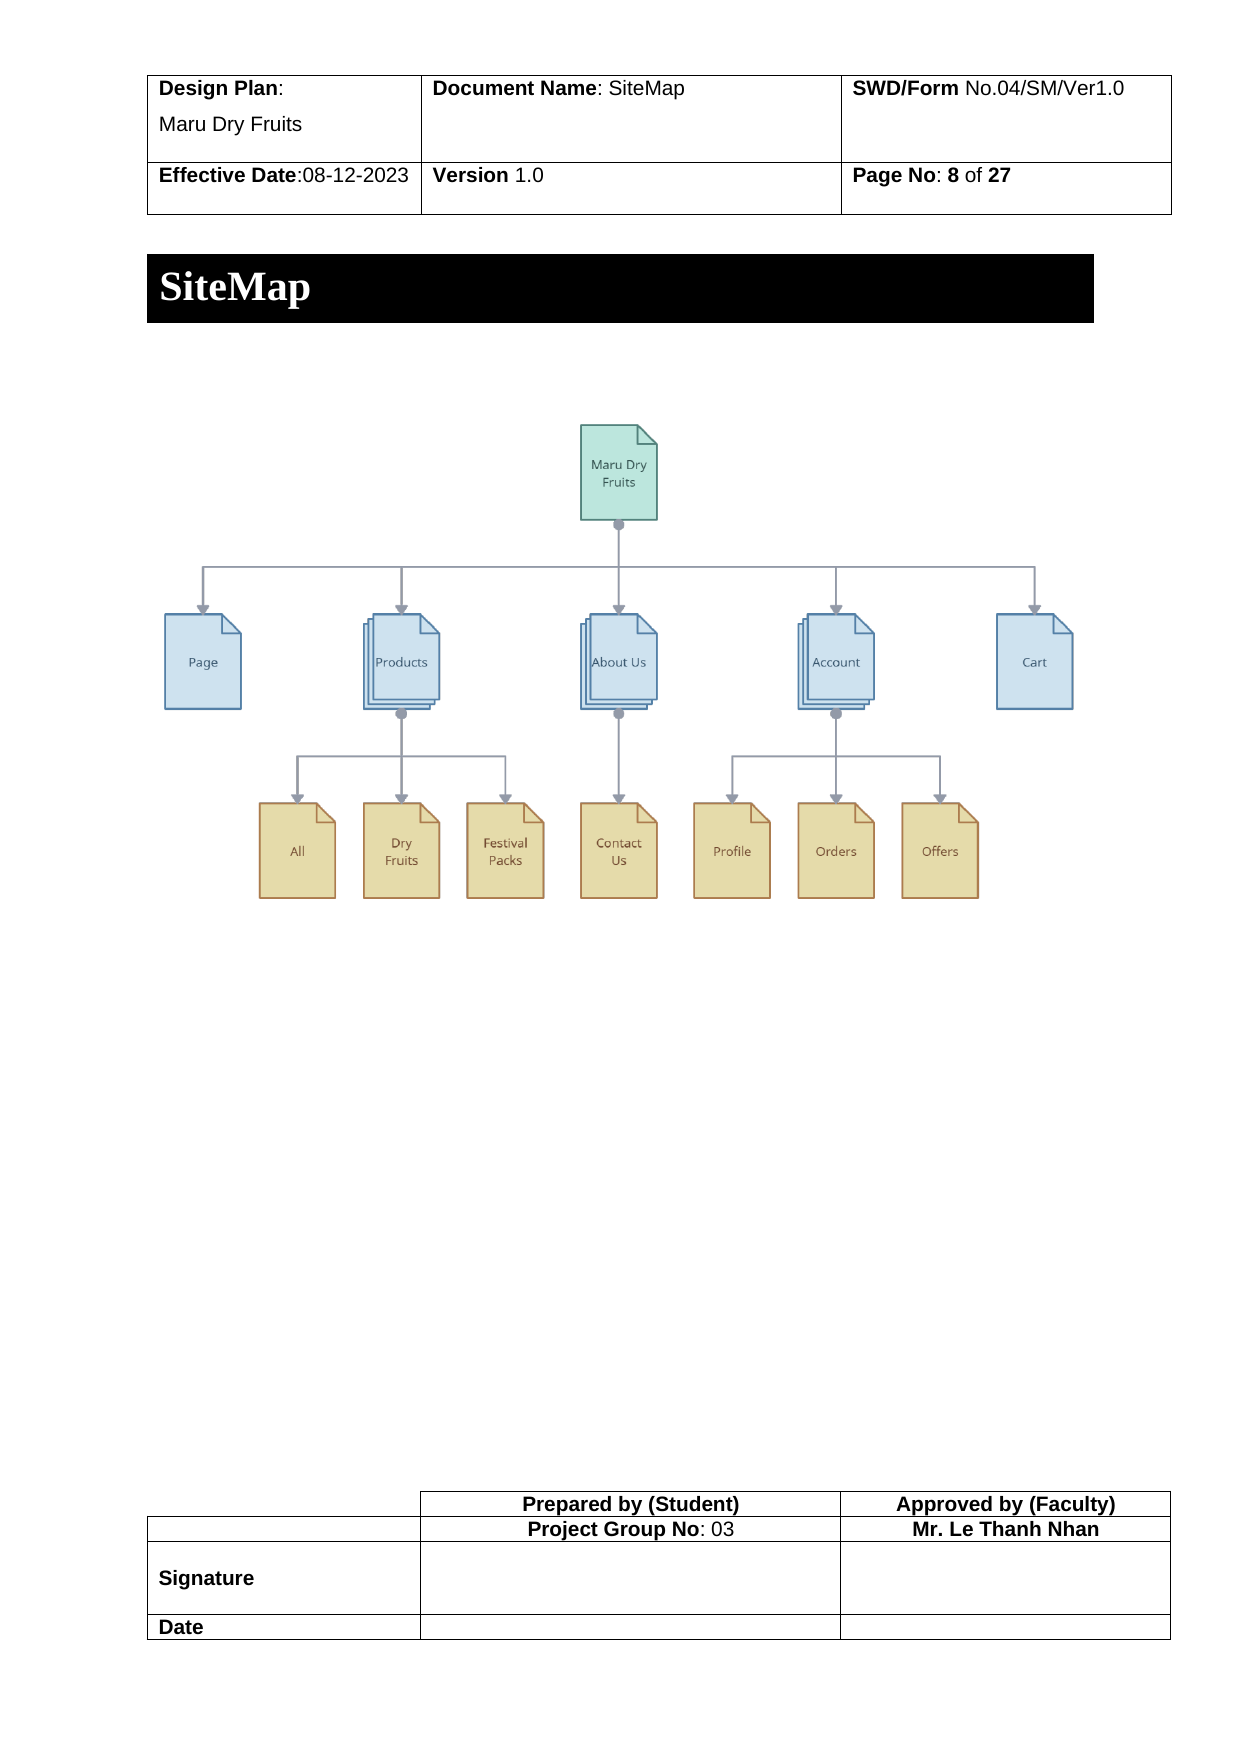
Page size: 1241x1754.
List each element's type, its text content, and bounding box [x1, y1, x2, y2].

picture [147, 407, 1091, 917]
table_header SiteMap [148, 255, 1093, 322]
